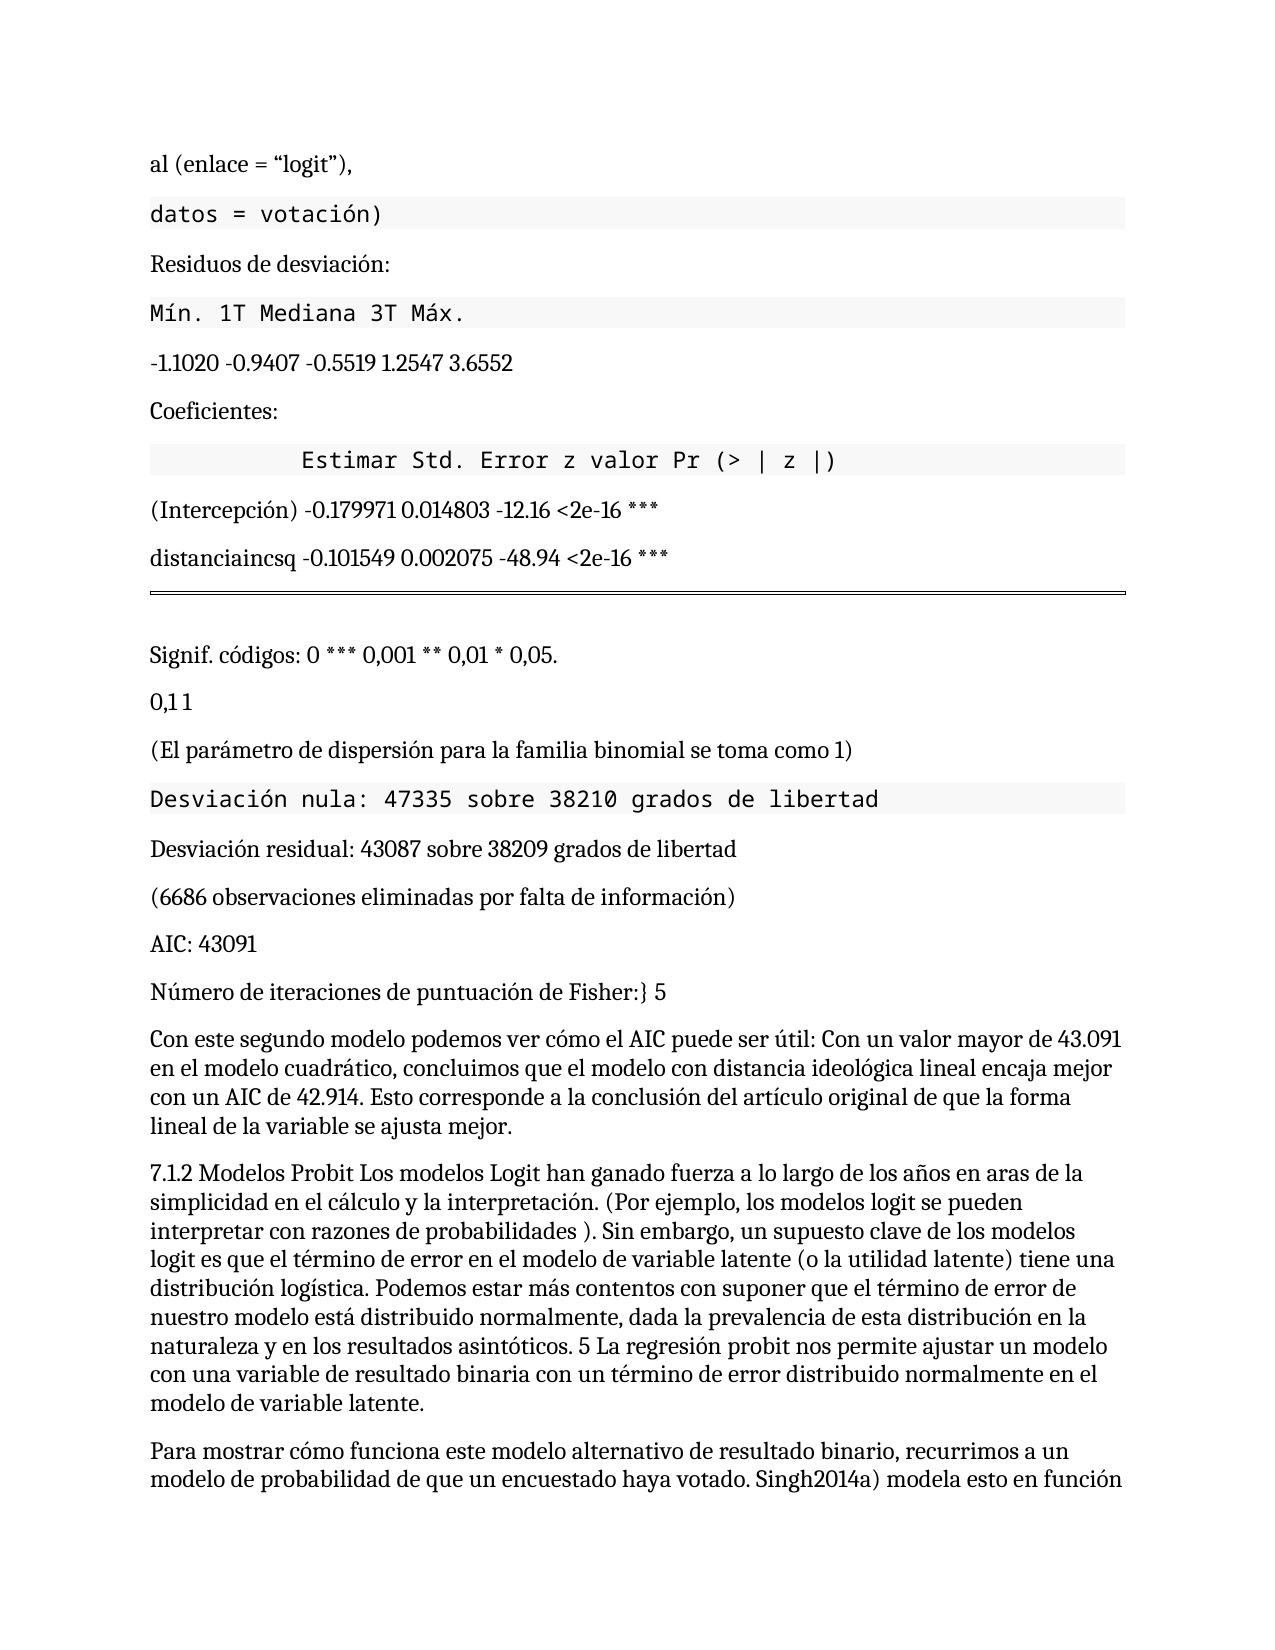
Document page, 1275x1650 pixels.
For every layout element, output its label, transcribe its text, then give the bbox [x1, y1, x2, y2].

text 7.1.2 Modelos Probit Los modelos Logit han ganado fuerza a lo largo de los años en aras de la simplicidad en el cálculo y la interpretación. (Por ejemplo, los modelos logit se pueden interpretar con razones de probabilidades ). Sin embargo, un supuesto clave de los modelos logit es que el término de error en el modelo de variable latente (o la utilidad latente) tiene una distribución logística. Podemos estar más contentos con suponer que el término de error de nuestro modelo está distribuido normalmente, dada la prevalencia de esta distribución en la naturaleza y en los resultados asintóticos. 5 La regresión probit nos permite ajustar un modelo con una variable de resultado binaria con un término de error distribuido normalmente en el modelo de variable latente. [150, 1159, 1125, 1418]
text 0,1 1 [150, 688, 1125, 717]
text (Intercepción) -0.179971 0.014803 -12.16 <2e-16 *** [150, 496, 1125, 525]
text Mín. 1T Mediana 3T Máx. [150, 297, 1125, 328]
text AIC: 43091 [150, 930, 1125, 959]
text Residuos de desviación: [150, 249, 1125, 278]
text Desviación residual: 43087 sobre 38209 grados de libertad [150, 835, 1125, 864]
text datos = votación) [150, 197, 1125, 229]
text al (enlace = “logit”), [150, 150, 1125, 179]
text -1.1020 -0.9407 -0.5519 1.2547 3.6552 [150, 349, 1125, 378]
text (El parámetro de dispersión para la familia binomial se toma como 1) [150, 736, 1125, 764]
text Número de iteraciones de puntuación de Fisher:} 5 [150, 978, 1125, 1007]
text Estimar Std. Error z valor Pr (> | z |) [150, 444, 1125, 475]
text Coeficientes: [150, 397, 1125, 425]
text (6686 observaciones eliminadas por falta de información) [150, 883, 1125, 912]
text Con este segundo modelo podemos ver cómo el AIC puede ser útil: Con un valor mayor de 43.091 en el modelo cuadrático, concluimos que el modelo con distancia ideológica lineal encaja mejor con un AIC de 42.914. Esto corresponde a la conclusión del artículo original de que la forma lineal de la variable se ajusta mejor. [150, 1025, 1125, 1140]
text distanciaincsq -0.101549 0.002075 -48.94 <2e-16 *** [150, 544, 1125, 572]
text Signif. códigos: 0 *** 0,001 ** 0,01 * 0,05. [150, 641, 1125, 669]
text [150, 1437, 1125, 1494]
text Desviación nula: 47335 sobre 38210 grados de libertad [150, 783, 1125, 814]
